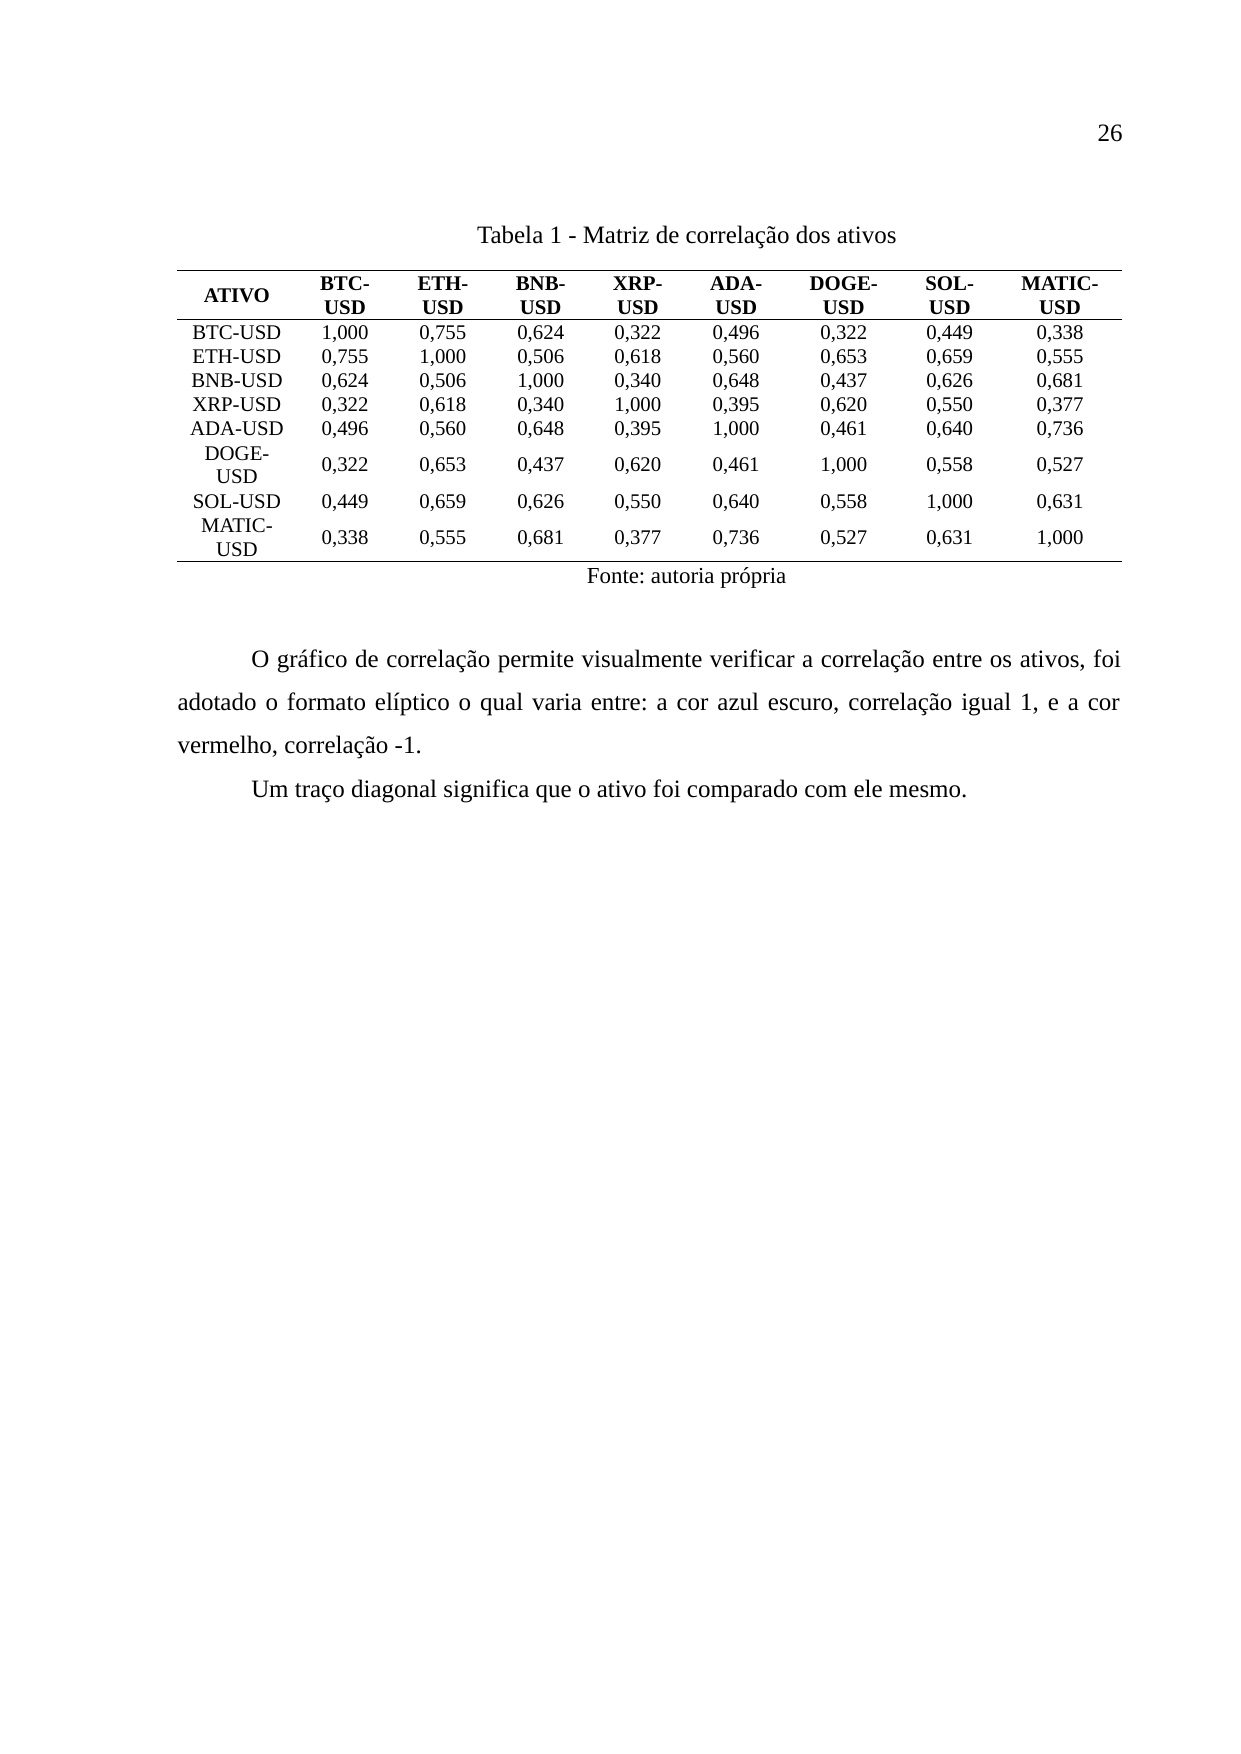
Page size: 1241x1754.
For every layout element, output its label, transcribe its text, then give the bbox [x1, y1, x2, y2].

table_cell 0,640 [901, 416, 997, 440]
table_cell 1,000 [901, 489, 997, 513]
table_cell 0,631 [901, 513, 997, 561]
table_cell 0,624 [296, 368, 393, 392]
table_cell 0,550 [589, 489, 686, 513]
table_cell 0,755 [394, 320, 492, 344]
table_cell 0,555 [998, 344, 1122, 368]
table_cell DOGE-USD [177, 440, 296, 488]
table_cell 0,322 [296, 392, 393, 416]
table_cell 0,653 [394, 440, 492, 488]
table_cell 0,736 [998, 416, 1122, 440]
table_cell 0,555 [394, 513, 492, 561]
text O gráfico de correlação permite visualmente verificar a correlação entre os ativos, foi adotado o formato elíptico o qual varia entre: a cor azul escuro, correlação igual 1, e a cor vermelho, correlação -1. [177, 644, 1122, 759]
table_cell 0,340 [589, 368, 686, 392]
table_cell 0,340 [492, 392, 589, 416]
table_cell 0,322 [589, 320, 686, 344]
table_cell 1,000 [998, 513, 1122, 561]
table_cell 0,338 [296, 513, 393, 561]
table_cell 0,736 [686, 513, 786, 561]
table_cell 0,681 [492, 513, 589, 561]
table_cell 0,506 [394, 368, 492, 392]
table_cell 0,506 [492, 344, 589, 368]
table_cell 0,626 [901, 368, 997, 392]
table_cell 0,626 [492, 489, 589, 513]
table_header ETH-USD [394, 271, 492, 319]
table_cell 0,648 [492, 416, 589, 440]
table_cell 0,624 [492, 320, 589, 344]
table_cell BNB-USD [177, 368, 296, 392]
table_cell 0,618 [589, 344, 686, 368]
text Fonte: autoria própria [177, 562, 1122, 588]
table_cell 0,681 [998, 368, 1122, 392]
table_cell 0,322 [786, 320, 901, 344]
table_cell 0,437 [786, 368, 901, 392]
table_header SOL-USD [901, 271, 997, 319]
table_header DOGE-USD [786, 271, 901, 319]
table_header ADA-USD [686, 271, 786, 319]
table_cell 0,461 [686, 440, 786, 488]
table_cell 0,560 [686, 344, 786, 368]
table_cell 1,000 [296, 320, 393, 344]
table_cell 0,377 [589, 513, 686, 561]
table_cell 0,620 [786, 392, 901, 416]
table_cell 0,322 [296, 440, 393, 488]
table_cell SOL-USD [177, 489, 296, 513]
table_cell 0,648 [686, 368, 786, 392]
table_cell 0,527 [998, 440, 1122, 488]
table_header ATIVO [177, 271, 296, 319]
table_cell XRP-USD [177, 392, 296, 416]
table_cell 1,000 [394, 344, 492, 368]
table_cell 0,395 [589, 416, 686, 440]
table_header MATIC-USD [998, 271, 1122, 319]
table_cell 0,496 [296, 416, 393, 440]
table_cell 0,620 [589, 440, 686, 488]
table_cell 0,377 [998, 392, 1122, 416]
table_cell 0,560 [394, 416, 492, 440]
table_cell 0,395 [686, 392, 786, 416]
table_header BTC-USD [296, 271, 393, 319]
table_cell ADA-USD [177, 416, 296, 440]
table_cell 0,449 [901, 320, 997, 344]
table_cell 0,653 [786, 344, 901, 368]
text Um traço diagonal significa que o ativo foi comparado com ele mesmo. [177, 774, 1122, 802]
table_cell 0,755 [296, 344, 393, 368]
table_cell 0,461 [786, 416, 901, 440]
table_cell 0,558 [901, 440, 997, 488]
table_cell 0,496 [686, 320, 786, 344]
table_cell 0,659 [394, 489, 492, 513]
table_header BNB-USD [492, 271, 589, 319]
table_cell 1,000 [786, 440, 901, 488]
table_cell 1,000 [589, 392, 686, 416]
table_cell 0,550 [901, 392, 997, 416]
table_cell MATIC-USD [177, 513, 296, 561]
table_cell 0,437 [492, 440, 589, 488]
table_cell 0,558 [786, 489, 901, 513]
table_cell 0,631 [998, 489, 1122, 513]
table_cell ETH-USD [177, 344, 296, 368]
table_cell 1,000 [492, 368, 589, 392]
text Tabela 1 - Matriz de correlação dos ativos [177, 220, 1122, 249]
table_cell BTC-USD [177, 320, 296, 344]
table_cell 0,527 [786, 513, 901, 561]
table_header XRP-USD [589, 271, 686, 319]
table_cell 1,000 [686, 416, 786, 440]
table_cell 0,659 [901, 344, 997, 368]
table_cell 0,338 [998, 320, 1122, 344]
table_cell 0,618 [394, 392, 492, 416]
table_cell 0,640 [686, 489, 786, 513]
table_cell 0,449 [296, 489, 393, 513]
